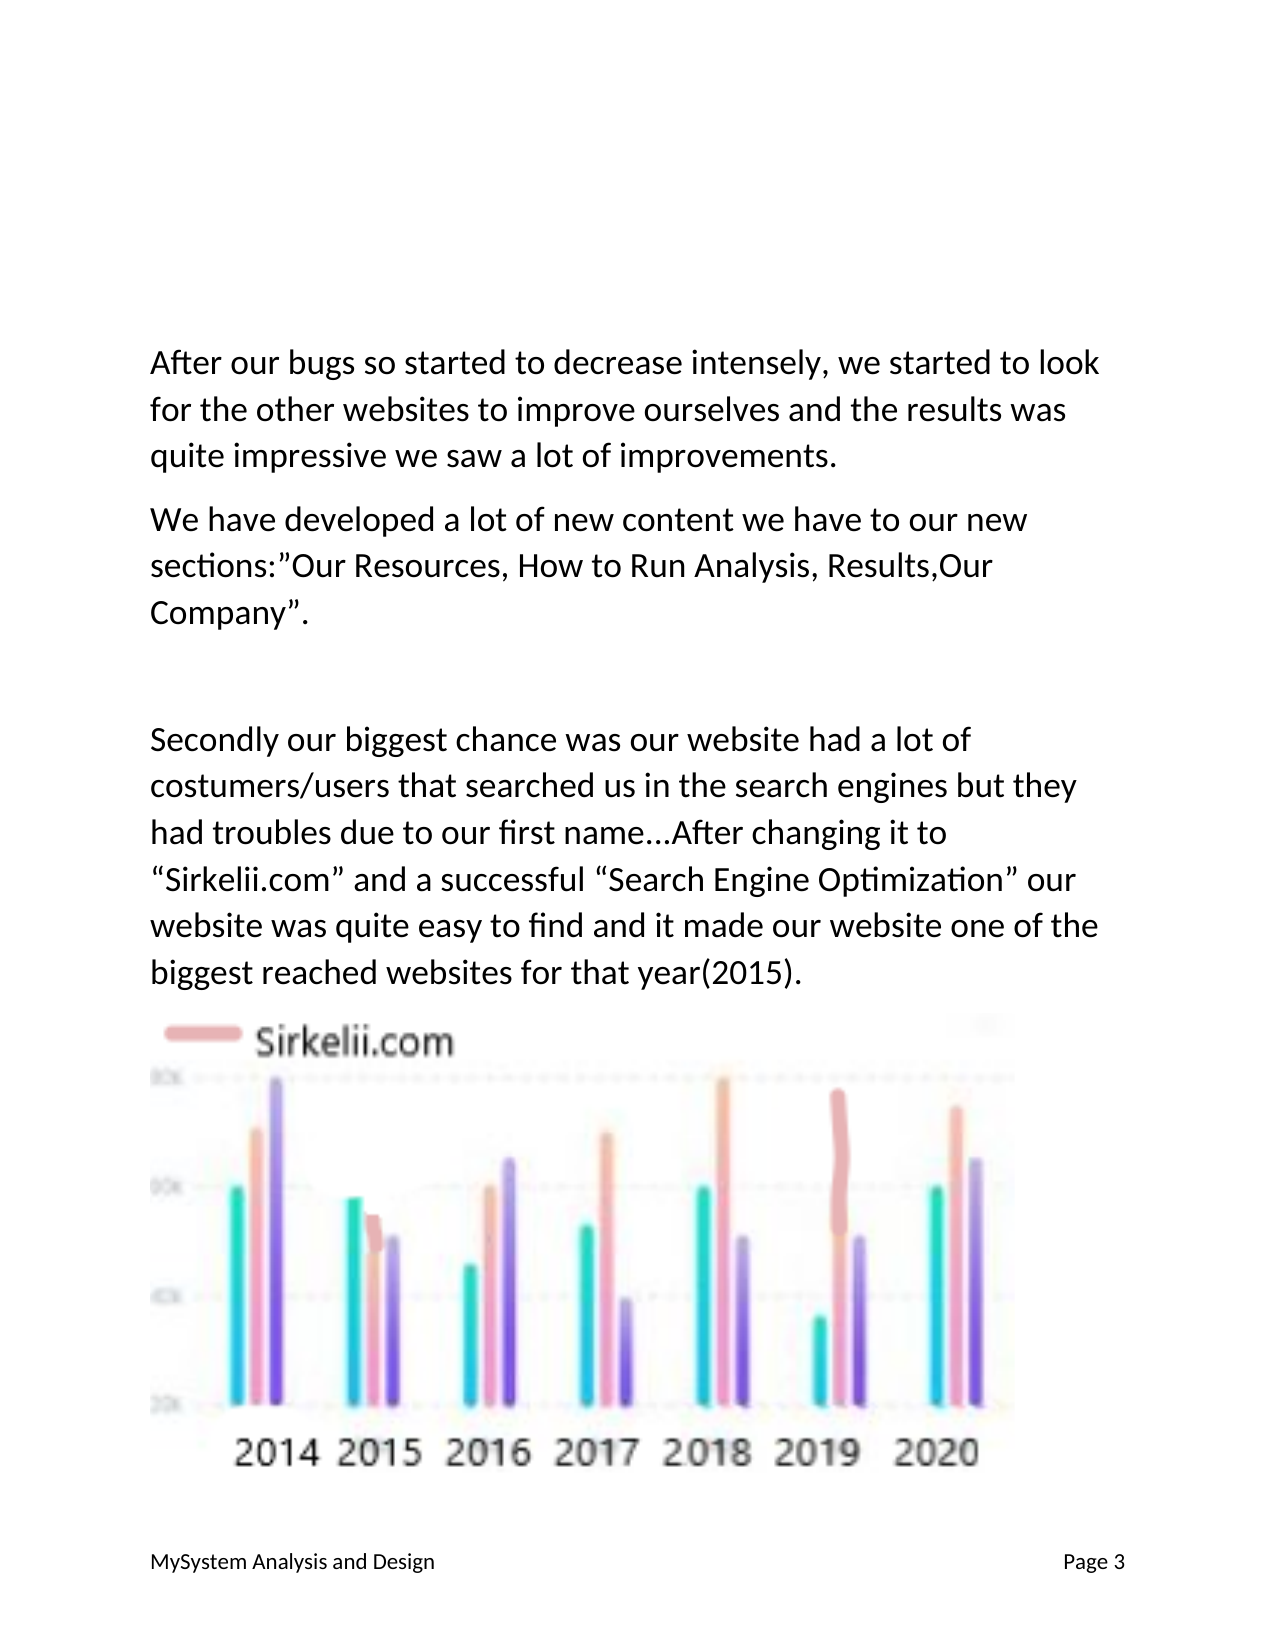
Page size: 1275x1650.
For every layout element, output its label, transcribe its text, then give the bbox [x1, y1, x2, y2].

list Secondly our biggest chance was our website had a lot of costumers/users that searched us in the search engines but they had troubles due to our first name...After changing it to “Sirkelii.com” and a successful “Search Engine Optimization” our website was quite easy to find and it made our website one of the biggest reached websites for that year(2015). [150, 717, 1125, 993]
picture [150, 1013, 1015, 1485]
list After our bugs so started to decrease intensely, we started to look for the other websites to improve ourselves and the results was quite impressive we saw a lot of improvements. [150, 340, 1125, 477]
list We have developed a lot of new content we have to our new sections:”Our Resources, How to Run Analysis, Results,Our Company”. [150, 497, 1125, 633]
